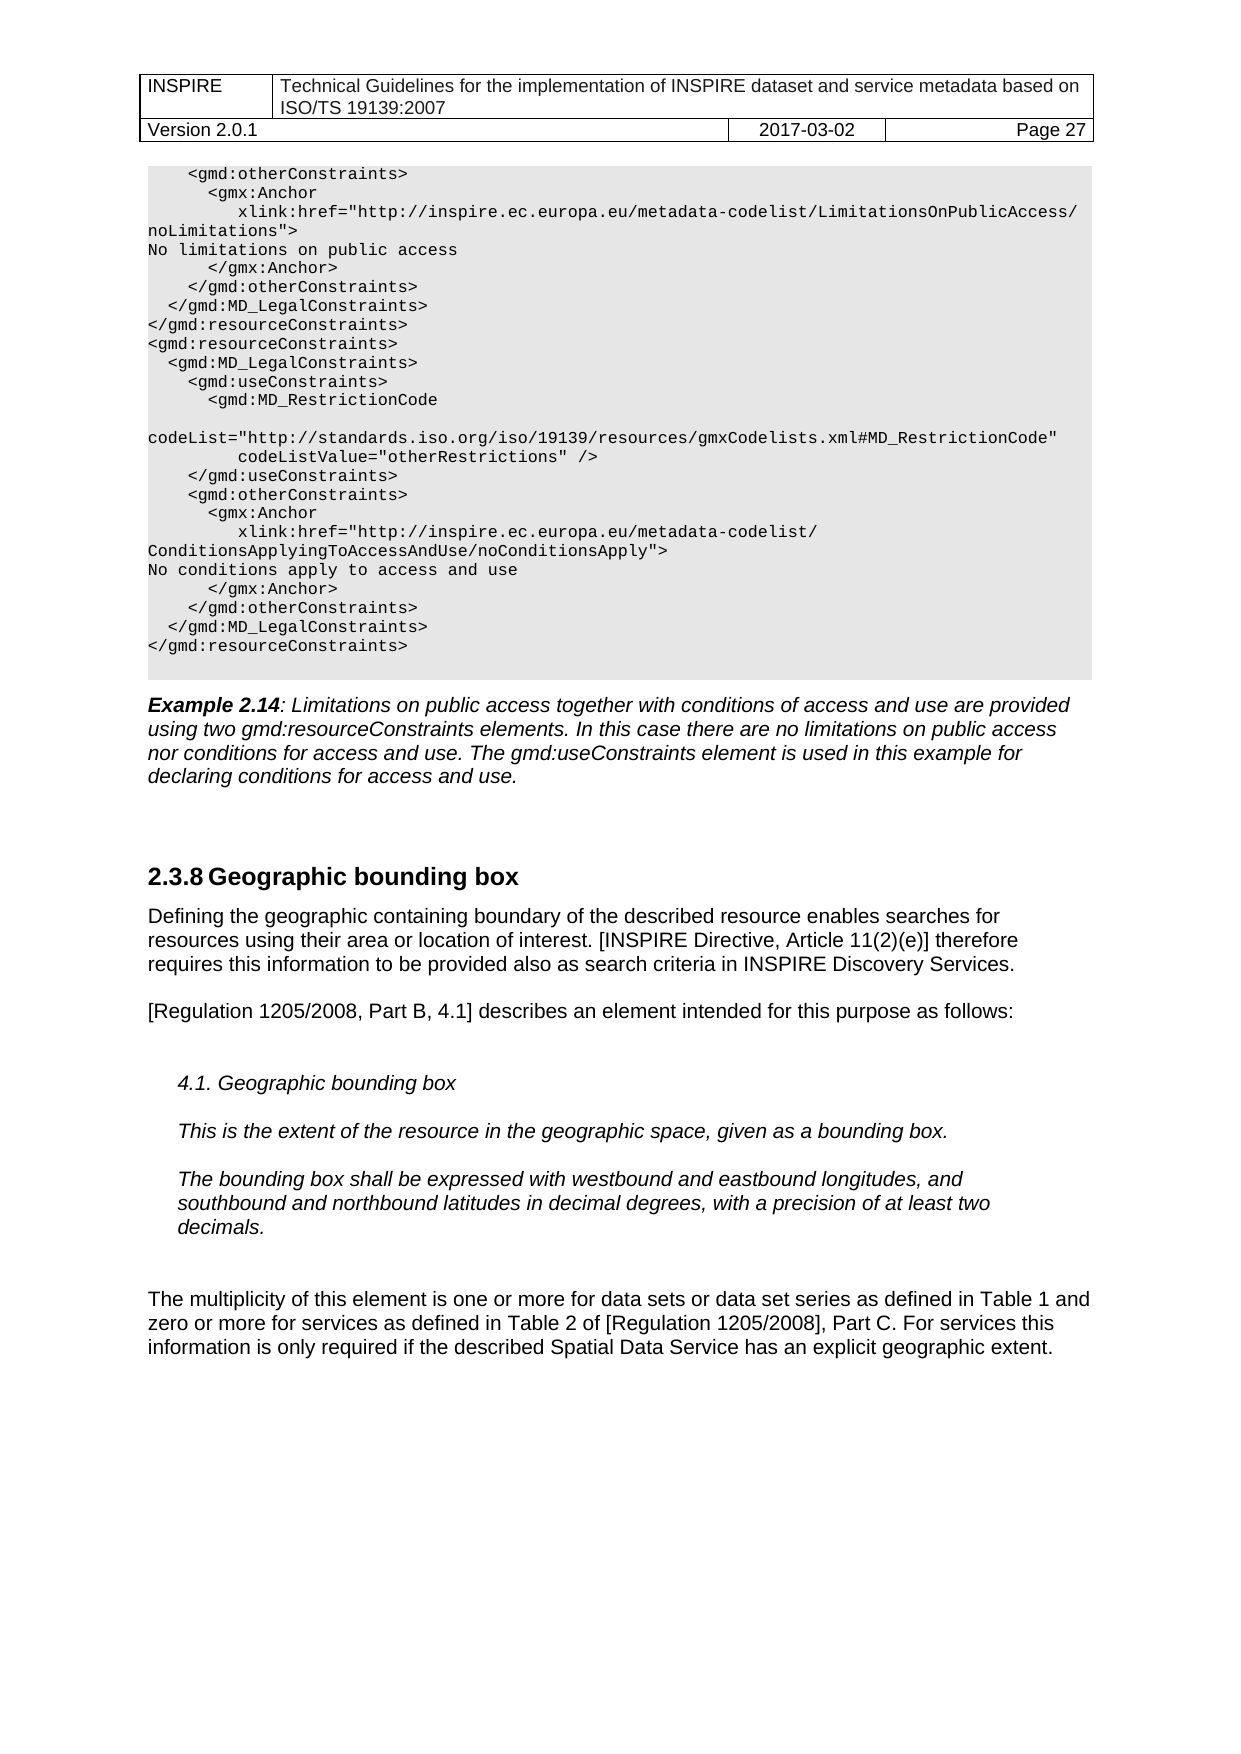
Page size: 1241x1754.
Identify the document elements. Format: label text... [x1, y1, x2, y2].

text 4.1. Geographic bounding box [177, 1071, 1033, 1095]
text No conditions apply to access and use [148, 562, 1092, 581]
text </gmx:Anchor> </gmd:otherConstraints> </gmd:MD_LegalConstraints> </gmd:resourceConstraints> <gmd:resourceConstraints> <gmd:MD_LegalConstraints> <gmd:useConstraints> <gmd:MD_RestrictionCode codeList="http://standards.iso.org/iso/19139/resources/gmxCodelists.xml#MD_RestrictionCode" codeListValue="otherRestrictions" /> </gmd:useConstraints> <gmd:otherConstraints> <gmx:Anchor xlink:href="http://inspire.ec.europa.eu/metadata-codelist/ [148, 260, 1092, 543]
text ConditionsApplyingToAccessAndUse/noConditionsApply"> [148, 543, 1092, 562]
text This is the extent of the resource in the geographic space, given as a bounding box. [177, 1119, 1033, 1143]
text The multiplicity of this element is one or more for data sets or data set series as defined in Table 1 and zero or more for services as defined in Table 2 of [Regulation 1205/2008], Part C. For services this information is only required if the described Spatial Data Service has an explicit geographic extent. [148, 1287, 1092, 1359]
text [Regulation 1205/2008, Part B, 4.1] describes an element intended for this purpose as follows: [148, 999, 1092, 1023]
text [148, 166, 1092, 241]
subtitle Geographic bounding box [148, 862, 1092, 891]
text </gmx:Anchor> </gmd:otherConstraints> </gmd:MD_LegalConstraints> </gmd:resourceConstraints> [148, 581, 1092, 656]
text The bounding box shall be expressed with westbound and eastbound longitudes, and southbound and northbound latitudes in decimal degrees, with a precision of at least two decimals. [177, 1167, 1033, 1239]
text Example 2.14: Limitations on public access together with conditions of access and use are provided using two gmd:resourceConstraints elements. In this case there are no limitations on public access nor conditions for access and use. The gmd:useConstraints element is used in this example for declaring conditions for access and use. [148, 692, 1092, 788]
text Defining the geographic containing boundary of the described resource enables searches for resources using their area or location of interest. [INSPIRE Directive, Article 11(2)(e)] therefore requires this information to be provided also as search criteria in INSPIRE Discovery Services. [148, 903, 1092, 975]
text No limitations on public access [148, 241, 1092, 260]
